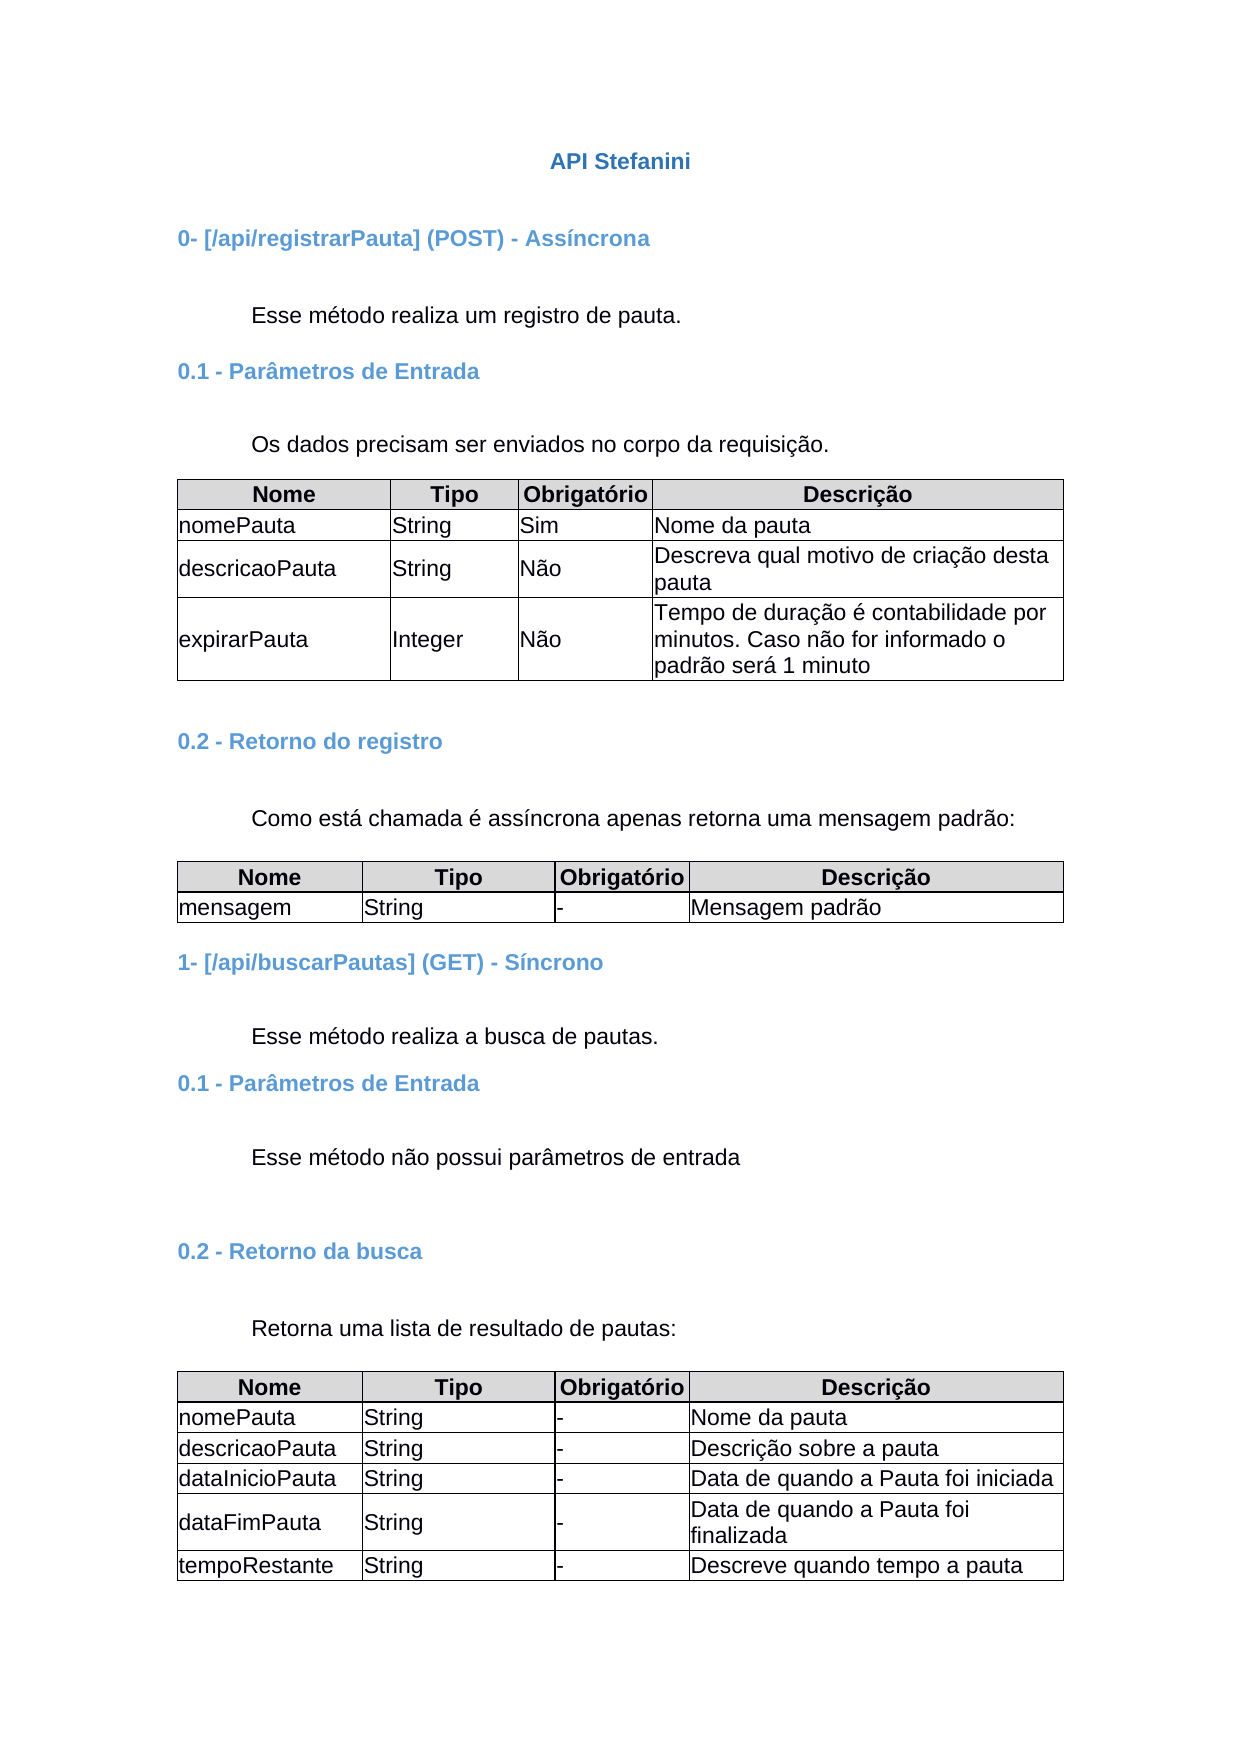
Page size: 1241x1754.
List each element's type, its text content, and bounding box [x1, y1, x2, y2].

table_cell String [363, 1433, 554, 1462]
table_cell - [556, 893, 689, 922]
subtitle - Parâmetros de Entrada [177, 1070, 1063, 1096]
table_header Tipo [363, 1372, 554, 1401]
table_cell Data de quando a Pauta foi iniciada [690, 1464, 1063, 1493]
subtitle 1- [/api/buscarPautas] (GET) - Síncrono [177, 949, 1063, 976]
table_cell nomePauta [178, 510, 390, 540]
table_cell - [556, 1494, 689, 1550]
subtitle - Retorno do registro [177, 728, 1063, 754]
subtitle - Retorno da busca [177, 1238, 1063, 1264]
table_cell - [556, 1551, 689, 1580]
text Esse método não possui parâmetros de entrada [177, 1144, 1063, 1170]
text Os dados precisam ser enviados no corpo da requisição. [251, 431, 1063, 458]
table_header Descrição [690, 862, 1063, 891]
subtitle - Parâmetros de Entrada [177, 358, 1063, 384]
table_cell Data de quando a Pauta foi finalizada [690, 1494, 1063, 1550]
table_header Nome [178, 862, 362, 891]
table_cell - [556, 1464, 689, 1493]
table_cell String [363, 1403, 554, 1432]
table_cell String [363, 893, 554, 922]
table_cell Nome da pauta [653, 510, 1063, 540]
table_cell - [556, 1403, 689, 1432]
text Retorna uma lista de resultado de pautas: [177, 1315, 1063, 1342]
table_cell Não [519, 541, 652, 597]
text Esse método realiza um registro de pauta. [177, 302, 1063, 329]
table_header Descrição [690, 1372, 1063, 1401]
table_cell mensagem [178, 893, 362, 922]
subtitle API Stefanini [177, 148, 1063, 174]
table_cell Nome da pauta [690, 1403, 1063, 1432]
table_cell dataFimPauta [178, 1494, 362, 1550]
table_cell - [556, 1433, 689, 1462]
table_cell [690, 1551, 1063, 1580]
table_cell nomePauta [178, 1403, 362, 1432]
table_header Nome [178, 480, 390, 509]
table_header Obrigatório [556, 862, 689, 891]
table_cell Não [519, 598, 652, 680]
table_cell descricaoPauta [178, 1433, 362, 1462]
table_cell Descreva qual motivo de criação desta pauta [653, 541, 1063, 597]
table_cell dataInicioPauta [178, 1464, 362, 1493]
table_cell String [363, 1551, 554, 1580]
table_cell Integer [391, 598, 518, 680]
table_cell tempoRestante [178, 1551, 362, 1580]
table_header Tipo [363, 862, 554, 891]
text Como está chamada é assíncrona apenas retorna uma mensagem padrão: [177, 805, 1063, 832]
table_cell String [391, 510, 518, 540]
table_cell descricaoPauta [178, 541, 390, 597]
table_cell String [363, 1464, 554, 1493]
table_header Obrigatório [556, 1372, 689, 1401]
table_cell expirarPauta [178, 598, 390, 680]
table_cell String [391, 541, 518, 597]
table_cell Descrição sobre a pauta [690, 1433, 1063, 1462]
text Esse método realiza a busca de pautas. [177, 1023, 1063, 1049]
table_header Obrigatório [519, 480, 652, 509]
table_header Descrição [653, 480, 1063, 509]
table_cell Sim [519, 510, 652, 540]
table_cell Mensagem padrão [690, 893, 1063, 922]
subtitle 0- [/api/registrarPauta] (POST) - Assíncrona [177, 225, 1063, 251]
table_cell String [363, 1494, 554, 1550]
table_cell Tempo de duração é contabilidade por minutos. Caso não for informado o padrão será 1 minuto [653, 598, 1063, 680]
table_header Tipo [391, 480, 518, 509]
table_header Nome [178, 1372, 362, 1401]
